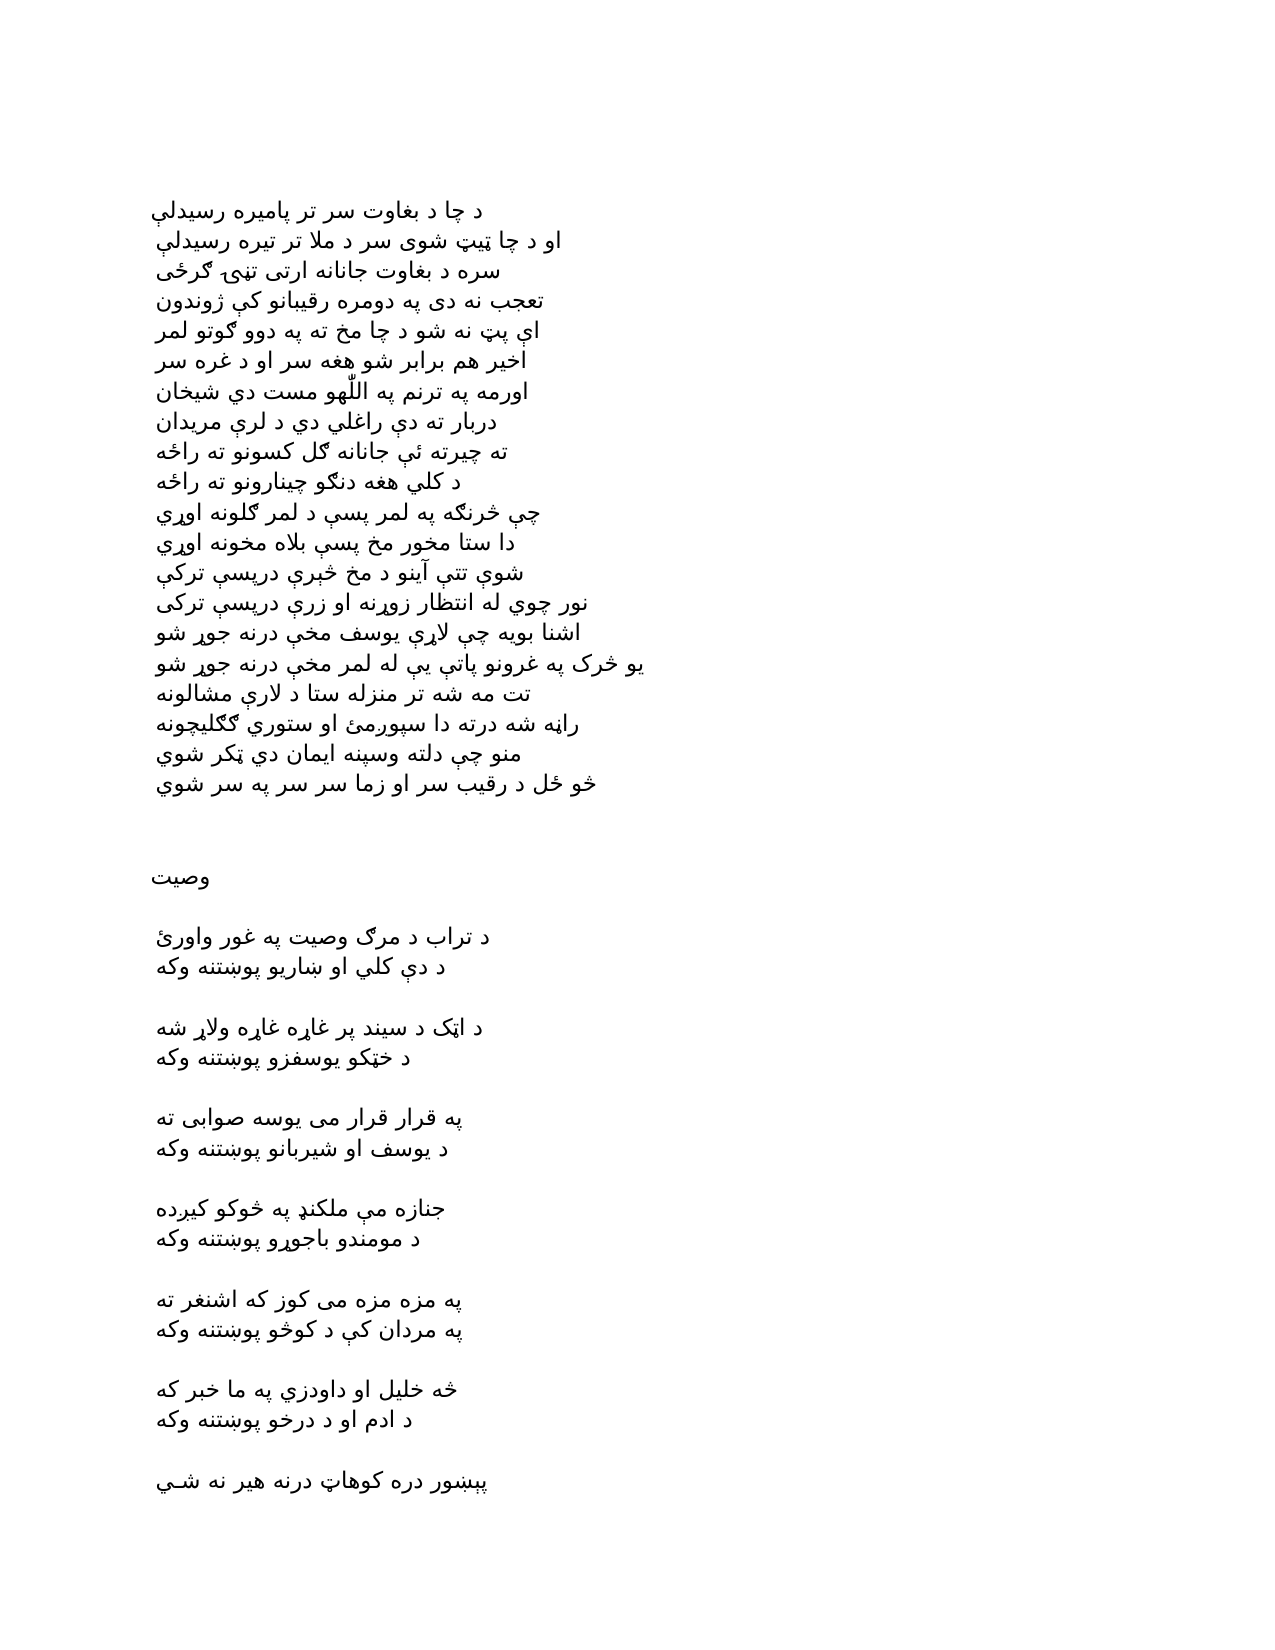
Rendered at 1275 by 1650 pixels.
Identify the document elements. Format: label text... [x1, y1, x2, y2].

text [150, 863, 1125, 1494]
text د چا د بغاوت سر تر پامیره رسیدلې او د چا ټیټ شوی سر د ملا تر تیره رسیدلې سره د بغاوت جانانه ارتی تڼۍ ګرځی تعجب نه دی په دومره رقیبانو کې ژوندون اې پټ نه شو د چا مخ ته په دوو ګوتو لمر اخیر هم برابر شو هغه سر او د غره سر اورمه په ترنم په اللّٰهو مست دي شيخان دربار ته دې راغلي دي د لرې مريدان ته چیرته ئې جانانه ګل کسونو ته راځه د کلي هغه دنګو چینارونو ته راځه چې څرنګه په لمر پسې د لمر ګلونه اوړي دا ستا مخور مخ پسې بلاه مخونه اوړي شوې تتې آینو د مخ څېرې درپسې ترکې نور چوي له انتظار زوړنه او زرې درپسې ترکی اشنا بویه چې لاړې یوسف مخې درنه جوړ شو یو څرک په غرونو پاتې یې له لمر مخې درنه جوړ شو تت مه شه تر منزله ستا د لارې مشالونه راڼه شه درته دا سپوږمئ او ستوري ګګلیچونه منو چې دلته وسپنه ايمان دي ټکر شوي څو ځل د رقیب سر او زما سر سر په سر شوي [150, 197, 1125, 797]
